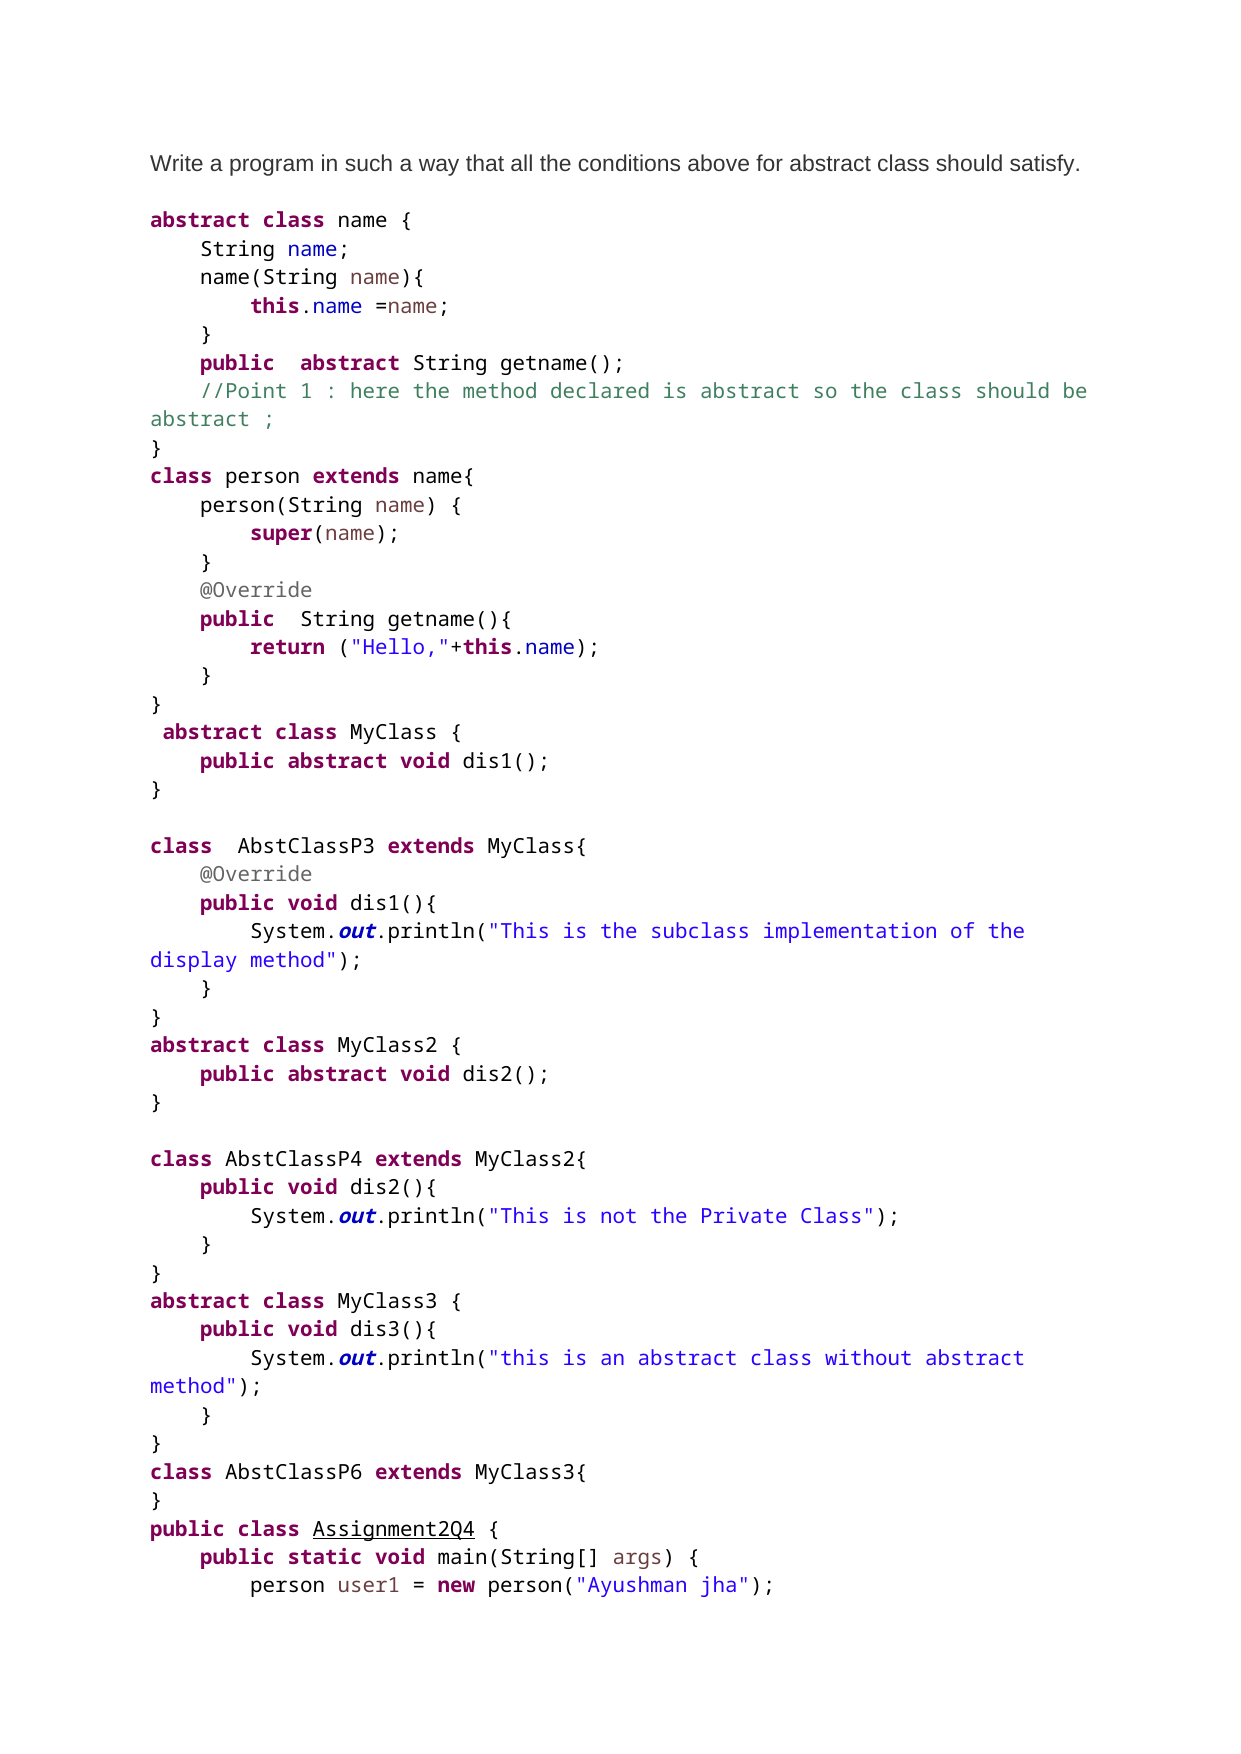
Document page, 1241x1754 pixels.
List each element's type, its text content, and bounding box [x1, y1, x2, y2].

text public void dis2(){ [150, 1172, 1090, 1201]
text } [150, 1087, 1090, 1116]
text abstract class MyClass2 { [150, 1030, 1090, 1059]
text } [150, 973, 1090, 1002]
text } [150, 1002, 1090, 1030]
text public String getname(){ [150, 604, 1090, 632]
text public abstract void dis2(); [150, 1059, 1090, 1087]
text person user1 = new person("Ayushman jha"); [150, 1571, 1090, 1599]
text return ("Hello,"+this.name); [150, 632, 1090, 661]
text public abstract void dis1(); [150, 746, 1090, 774]
text public void dis3(){ [150, 1314, 1090, 1343]
text } [150, 1428, 1090, 1457]
text abstract class MyClass { [150, 717, 1090, 746]
text class person extends name{ [150, 461, 1090, 490]
text @Override [150, 859, 1090, 888]
text } [150, 661, 1090, 689]
text } [150, 547, 1090, 575]
text } [150, 1485, 1090, 1514]
text } [150, 1258, 1090, 1286]
text public class Assignment2Q4 { [150, 1514, 1090, 1542]
text System.out.println("This is not the Private Class"); [150, 1201, 1090, 1229]
text } [150, 433, 1090, 461]
text abstract class MyClass3 { [150, 1286, 1090, 1314]
text public void dis1(){ [150, 888, 1090, 916]
text abstract class name { [150, 206, 1090, 234]
text } [150, 1400, 1090, 1428]
text Write a program in such a way that all the conditions above for abstract class should satisfy. [150, 150, 1090, 176]
text String name; [150, 234, 1090, 262]
text class AbstClassP4 extends MyClass2{ [150, 1144, 1090, 1172]
text this.name =name; [150, 291, 1090, 319]
text person(String name) { [150, 490, 1090, 518]
text public abstract String getname(); [150, 348, 1090, 376]
text } [150, 689, 1090, 717]
text } [150, 319, 1090, 348]
text //Point 1 : here the method declared is abstract so the class should be abstract ; [150, 376, 1090, 433]
text class AbstClassP6 extends MyClass3{ [150, 1457, 1090, 1485]
text class AbstClassP3 extends MyClass{ [150, 831, 1090, 859]
text public static void main(String[] args) { [150, 1542, 1090, 1571]
text } [150, 1229, 1090, 1258]
text @Override [150, 575, 1090, 604]
text super(name); [150, 518, 1090, 547]
text System.out.println("this is an abstract class without abstract method"); [150, 1343, 1090, 1400]
text System.out.println("This is the subclass implementation of the display method"); [150, 916, 1090, 973]
text } [150, 774, 1090, 803]
text name(String name){ [150, 262, 1090, 291]
